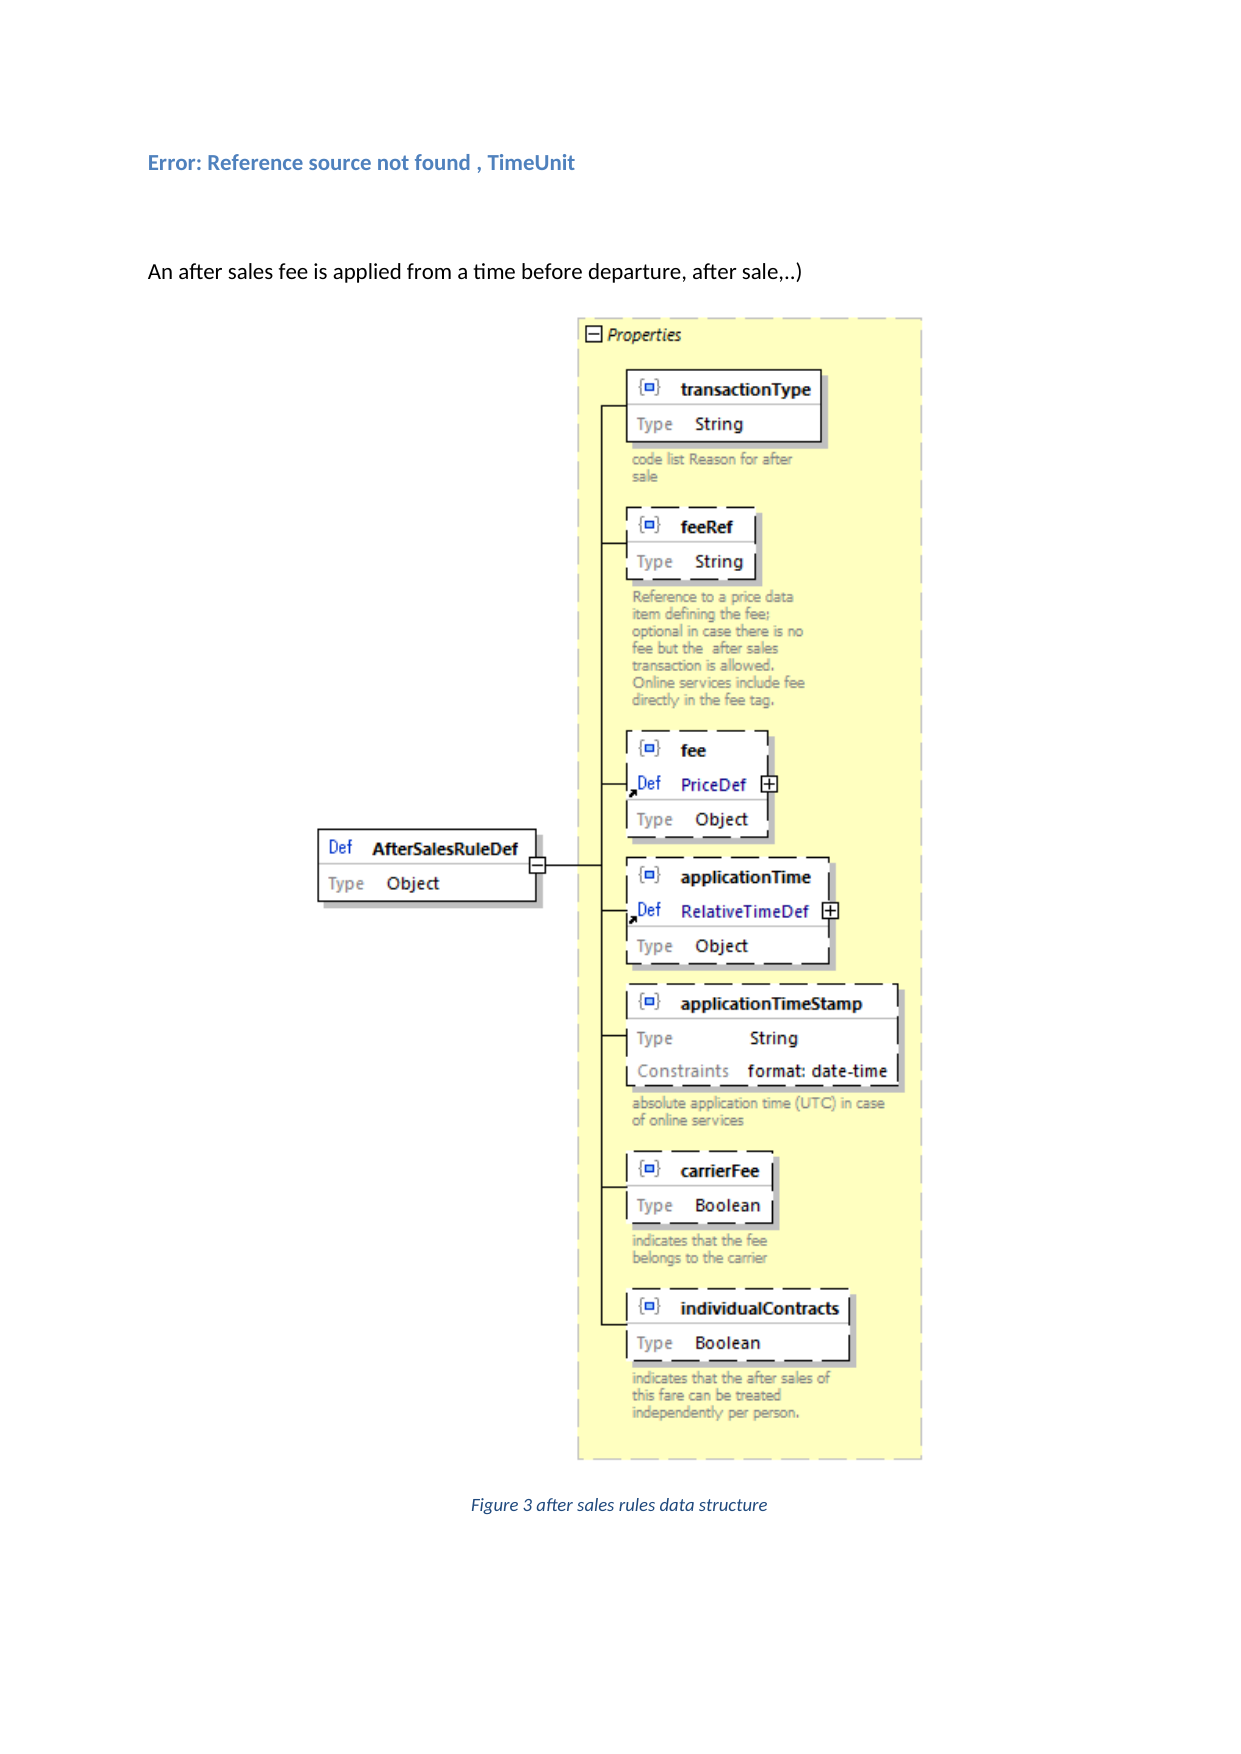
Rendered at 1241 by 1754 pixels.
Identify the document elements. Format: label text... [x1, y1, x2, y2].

text An after sales fee is applied from a time before departure, after sale,..) [148, 257, 1093, 285]
text TimeReference , TimeUnit [148, 148, 1093, 176]
text Figure 3 after sales rules data structure [148, 1493, 1093, 1516]
picture [302, 310, 938, 1468]
